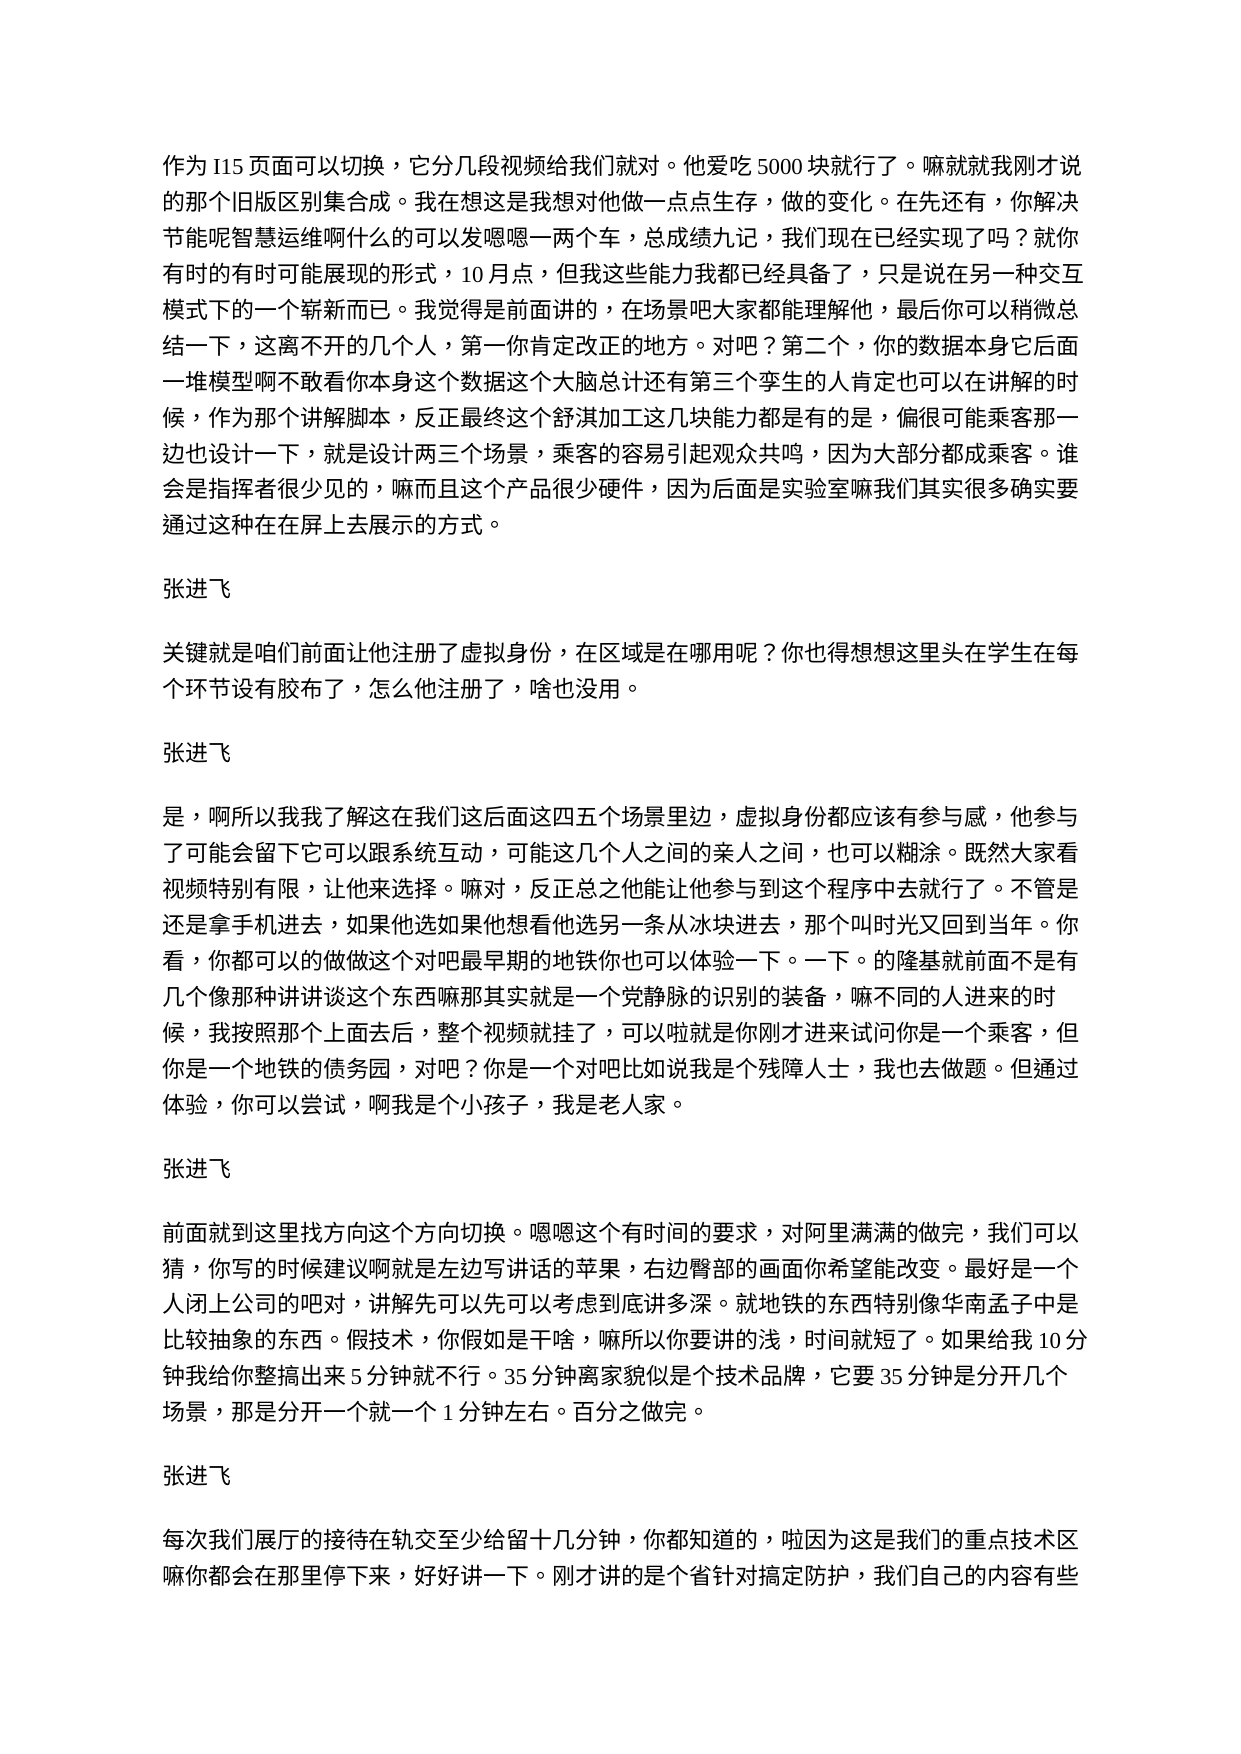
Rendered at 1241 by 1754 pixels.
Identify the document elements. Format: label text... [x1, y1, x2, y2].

text 作为I15页面可以切换，它分几段视频给我们就对。他爱吃5000块就行了。嘛就就我刚才说的那个旧版区别集合成。我在想这是我想对他做一点点生存，做的变化。在先还有，你解决节能呢智慧运维啊什么的可以发嗯嗯一两个车，总成绩九记，我们现在已经实现了吗？就你有时的有时可能展现的形式，10月点，但我这些能力我都已经具备了，只是说在另一种交互模式下的一个崭新而已。我觉得是前面讲的，在场景吧大家都能理解他，最后你可以稍微总结一下，这离不开的几个人，第一你肯定改正的地方。对吧？第二个，你的数据本身它后面一堆模型啊不敢看你本身这个数据这个大脑总计还有第三个孪生的人肯定也可以在讲解的时候，作为那个讲解脚本，反正最终这个舒淇加工这几块能力都是有的是，偏很可能乘客那一边也设计一下，就是设计两三个场景，乘客的容易引起观众共鸣，因为大部分都成乘客。谁会是指挥者很少见的，嘛而且这个产品很少硬件，因为后面是实验室嘛我们其实很多确实要通过这种在在屏上去展示的方式。 [162, 150, 1090, 541]
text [162, 1524, 1090, 1591]
text 是，啊所以我我了解这在我们这后面这四五个场景里边，虚拟身份都应该有参与感，他参与了可能会留下它可以跟系统互动，可能这几个人之间的亲人之间，也可以糊涂。既然大家看视频特别有限，让他来选择。嘛对，反正总之他能让他参与到这个程序中去就行了。不管是还是拿手机进去，如果他选如果他想看他选另一条从冰块进去，那个叫时光又回到当年。你看，你都可以的做做这个对吧最早期的地铁你也可以体验一下。一下。的隆基就前面不是有几个像那种讲讲谈这个东西嘛那其实就是一个党静脉的识别的装备，嘛不同的人进来的时候，我按照那个上面去后，整个视频就挂了，可以啦就是你刚才进来试问你是一个乘客，但你是一个地铁的债务园，对吧？你是一个对吧比如说我是个残障人士，我也去做题。但通过体验，你可以尝试，啊我是个小孩子，我是老人家。 [162, 801, 1090, 1120]
text 关键就是咱们前面让他注册了虚拟身份，在区域是在哪用呢？你也得想想这里头在学生在每个环节设有胶布了，怎么他注册了，啥也没用。 [162, 637, 1090, 704]
text 张进飞 [162, 573, 1090, 604]
text 前面就到这里找方向这个方向切换。嗯嗯这个有时间的要求，对阿里满满的做完，我们可以猜，你写的时候建议啊就是左边写讲话的苹果，右边臀部的画面你希望能改变。最好是一个人闭上公司的吧对，讲解先可以先可以考虑到底讲多深。就地铁的东西特别像华南孟子中是比较抽象的东西。假技术，你假如是干啥，嘛所以你要讲的浅，时间就短了。如果给我10分钟我给你整搞出来5分钟就不行。35分钟离家貌似是个技术品牌，它要35分钟是分开几个场景，那是分开一个就一个1分钟左右。百分之做完。 [162, 1217, 1090, 1427]
text 张进飞 [162, 1460, 1090, 1491]
text 张进飞 [162, 737, 1090, 768]
text 张进飞 [162, 1153, 1090, 1184]
